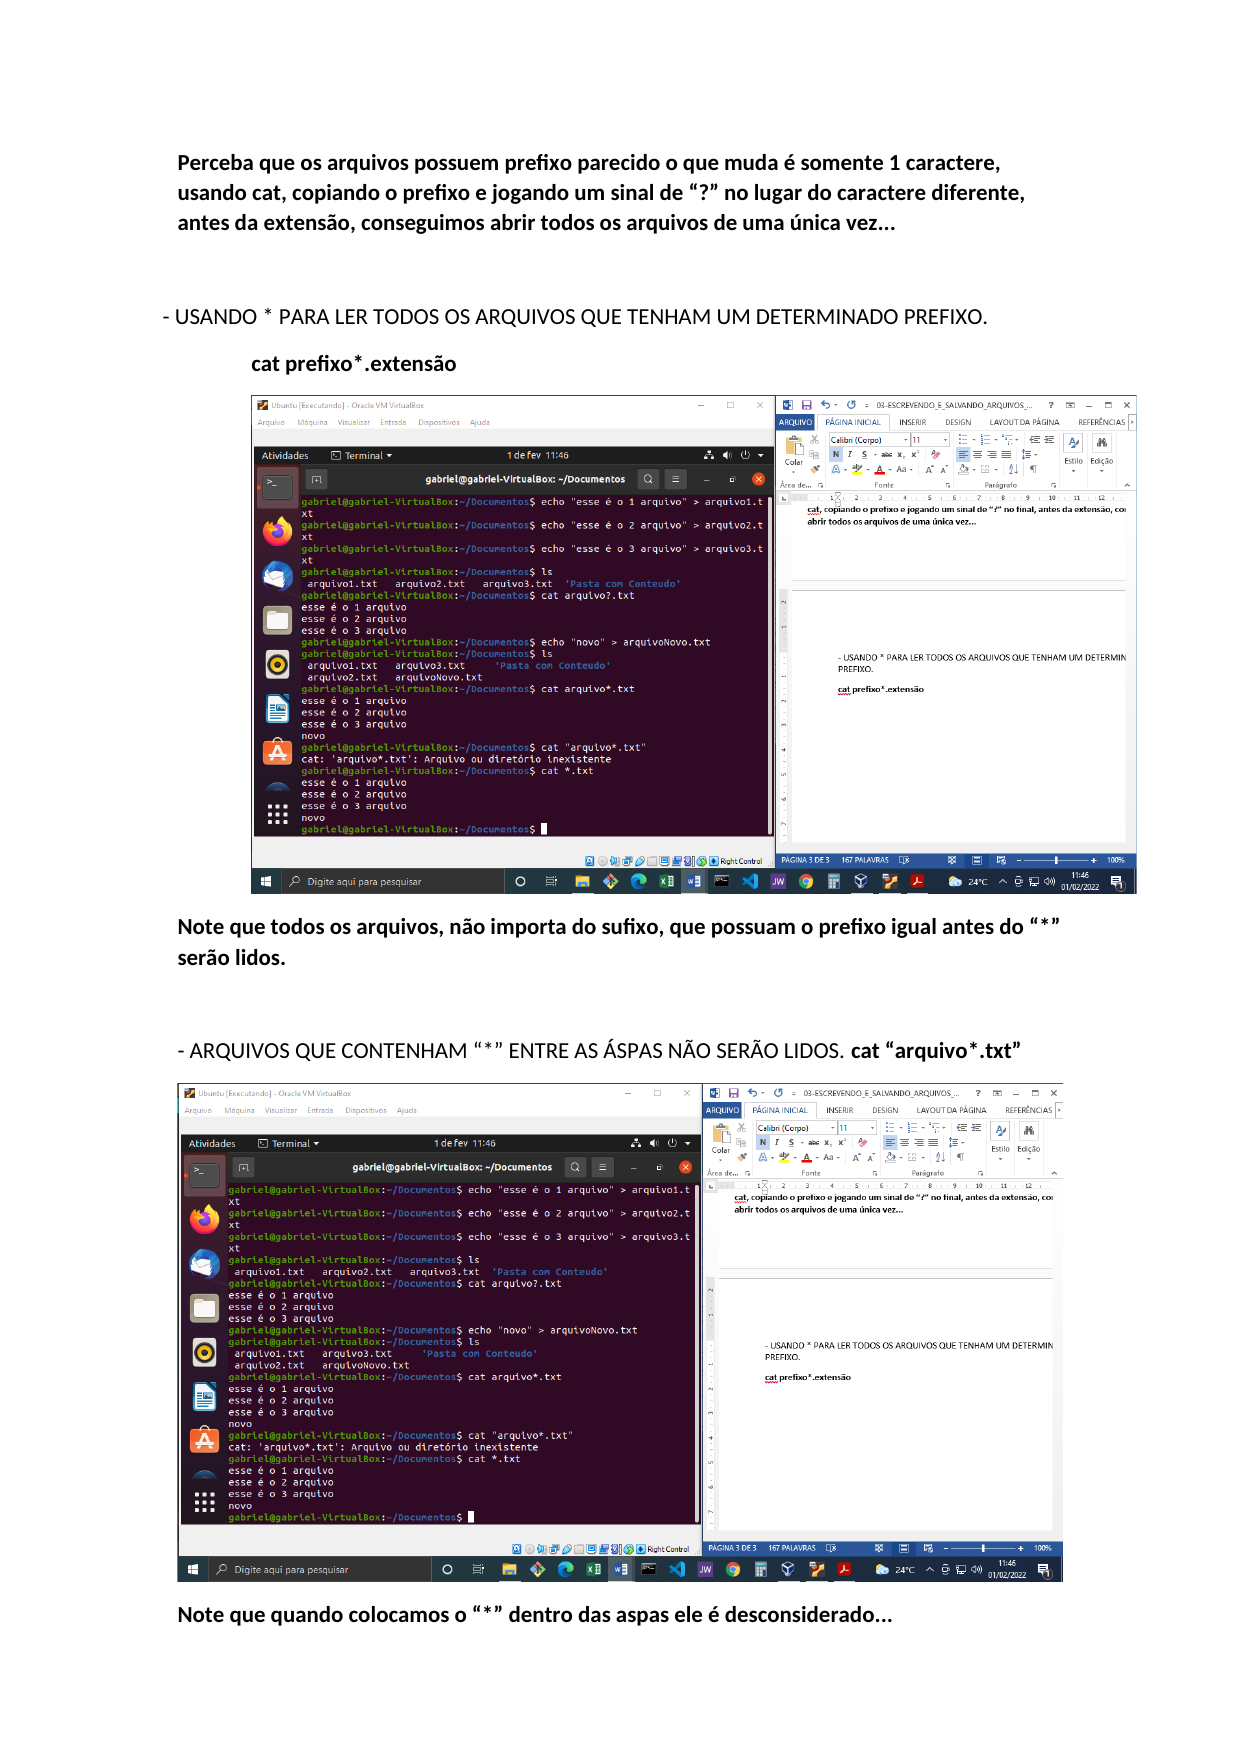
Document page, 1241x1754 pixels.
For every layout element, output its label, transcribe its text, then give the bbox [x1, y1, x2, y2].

picture [251, 395, 1137, 894]
text cat prefixo*.extensão [251, 349, 1063, 377]
picture [177, 1083, 1063, 1582]
text Note que todos os arquivos, não importa do sufixo, que possuam o prefixo igual antes do “*” serão lidos. [177, 912, 1063, 971]
text Note que quando colocamos o “*” dentro das aspas ele é desconsiderado... [177, 1600, 1063, 1628]
text - USANDO * PARA LER TODOS OS ARQUIVOS QUE TENHAM UM DETERMINADO PREFIXO. [162, 302, 1063, 330]
text - ARQUIVOS QUE CONTENHAM “*” ENTRE AS ÁSPAS NÃO SERÃO LIDOS. cat “arquivo*.txt” [177, 1036, 1063, 1064]
text Perceba que os arquivos possuem prefixo parecido o que muda é somente 1 caractere, usando cat, copiando o prefixo e jogando um sinal de “?” no lugar do caractere diferente, antes da extensão, conseguimos abrir todos os arquivos de uma única vez... [177, 148, 1063, 236]
